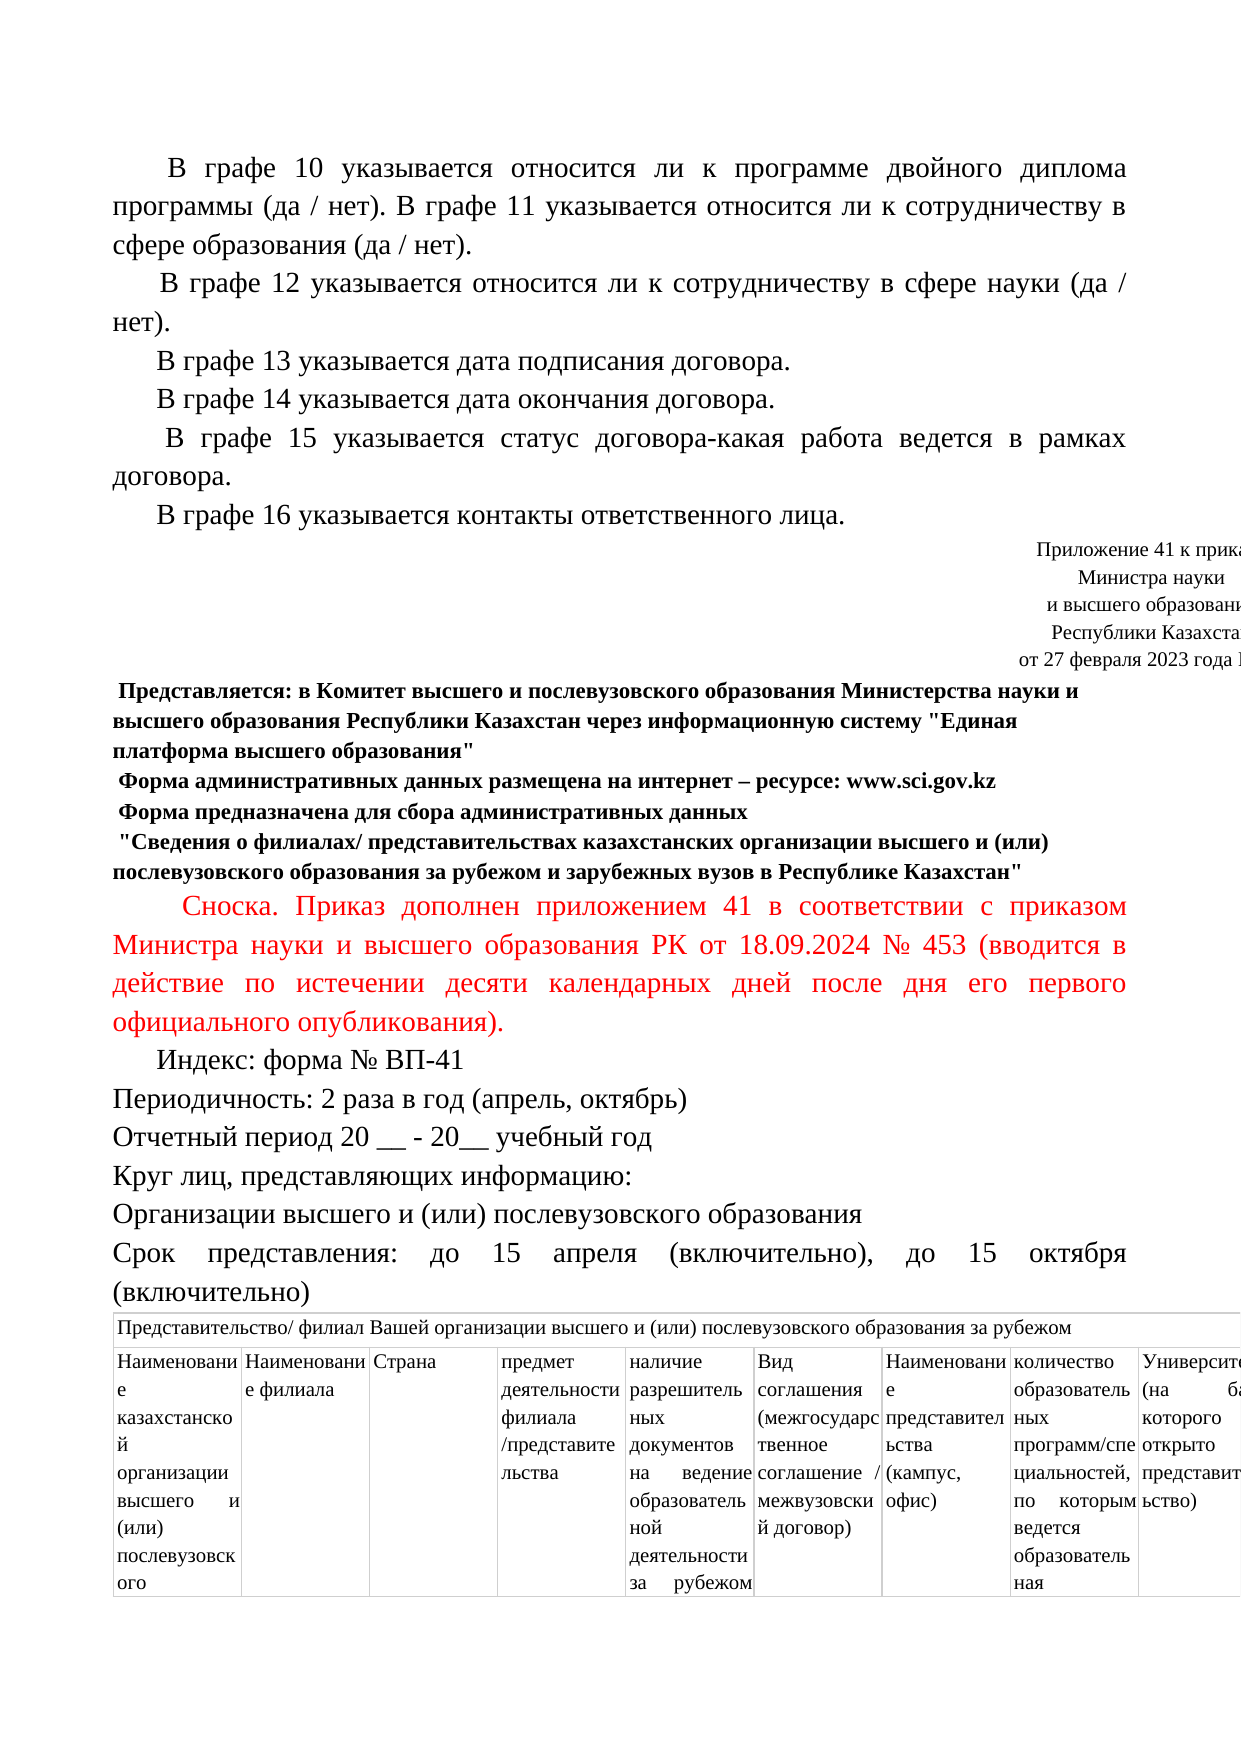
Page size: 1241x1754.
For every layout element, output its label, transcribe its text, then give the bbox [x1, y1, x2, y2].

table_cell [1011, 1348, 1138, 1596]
text В графе 12 указывается относится ли к сотрудничеству в сфере науки (да / нет). [112, 266, 1128, 338]
text Форма предназначена для сбора административных данных [112, 798, 1128, 824]
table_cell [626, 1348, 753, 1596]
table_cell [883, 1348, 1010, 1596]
text Периодичность: 2 раза в год (апрель, октябрь) [112, 1081, 1128, 1114]
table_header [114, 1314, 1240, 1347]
text Индекс: форма № ВП-41 [112, 1042, 1128, 1076]
text В графе 13 указывается дата подписания договора. [112, 343, 1128, 376]
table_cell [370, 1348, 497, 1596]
text Круг лиц, представляющих информацию: [112, 1158, 1128, 1192]
text Срок представления: до 15 апреля (включительно), до 15 октября (включительно) [112, 1235, 1128, 1307]
text Отчетный период 20 __ - 20__ учебный год [112, 1119, 1128, 1153]
text В графе 14 указывается дата окончания договора. [112, 381, 1128, 415]
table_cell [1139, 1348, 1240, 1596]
text Форма административных данных размещена на интернет – ресурсе: www.sci.gov.kz [112, 767, 1128, 794]
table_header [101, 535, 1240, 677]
text В графе 15 указывается статус договора-какая работа ведется в рамках договора. [112, 420, 1128, 492]
text "Сведения о филиалах/ представительствах казахстанских организации высшего и (или) послевузовского образования за рубежом и зарубежных вузов в Республике Казахстан" [112, 828, 1128, 884]
text Организации высшего и (или) послевузовского образования [112, 1197, 1128, 1230]
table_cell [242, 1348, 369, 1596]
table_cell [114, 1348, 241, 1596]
text В графе 16 указывается контакты ответственного лица. [112, 497, 1128, 530]
text В графе 10 указывается относится ли к программе двойного диплома программы (да / нет). В графе 11 указывается относится ли к сотрудничеству в сфере образования (да / нет). [112, 150, 1128, 261]
text Сноска. Приказ дополнен приложением 41 в соответствии с приказом Министра науки и высшего образования РК от 18.09.2024 № 453 (вводится в действие по истечении десяти календарных дней после дня его первого официального опубликования). [112, 888, 1128, 1037]
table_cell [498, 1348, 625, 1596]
text Представляется: в Комитет высшего и послевузовского образования Министерства науки и высшего образования Республики Казахстан через информационную систему "Единая платформа высшего образования" [112, 677, 1128, 764]
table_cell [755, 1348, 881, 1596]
